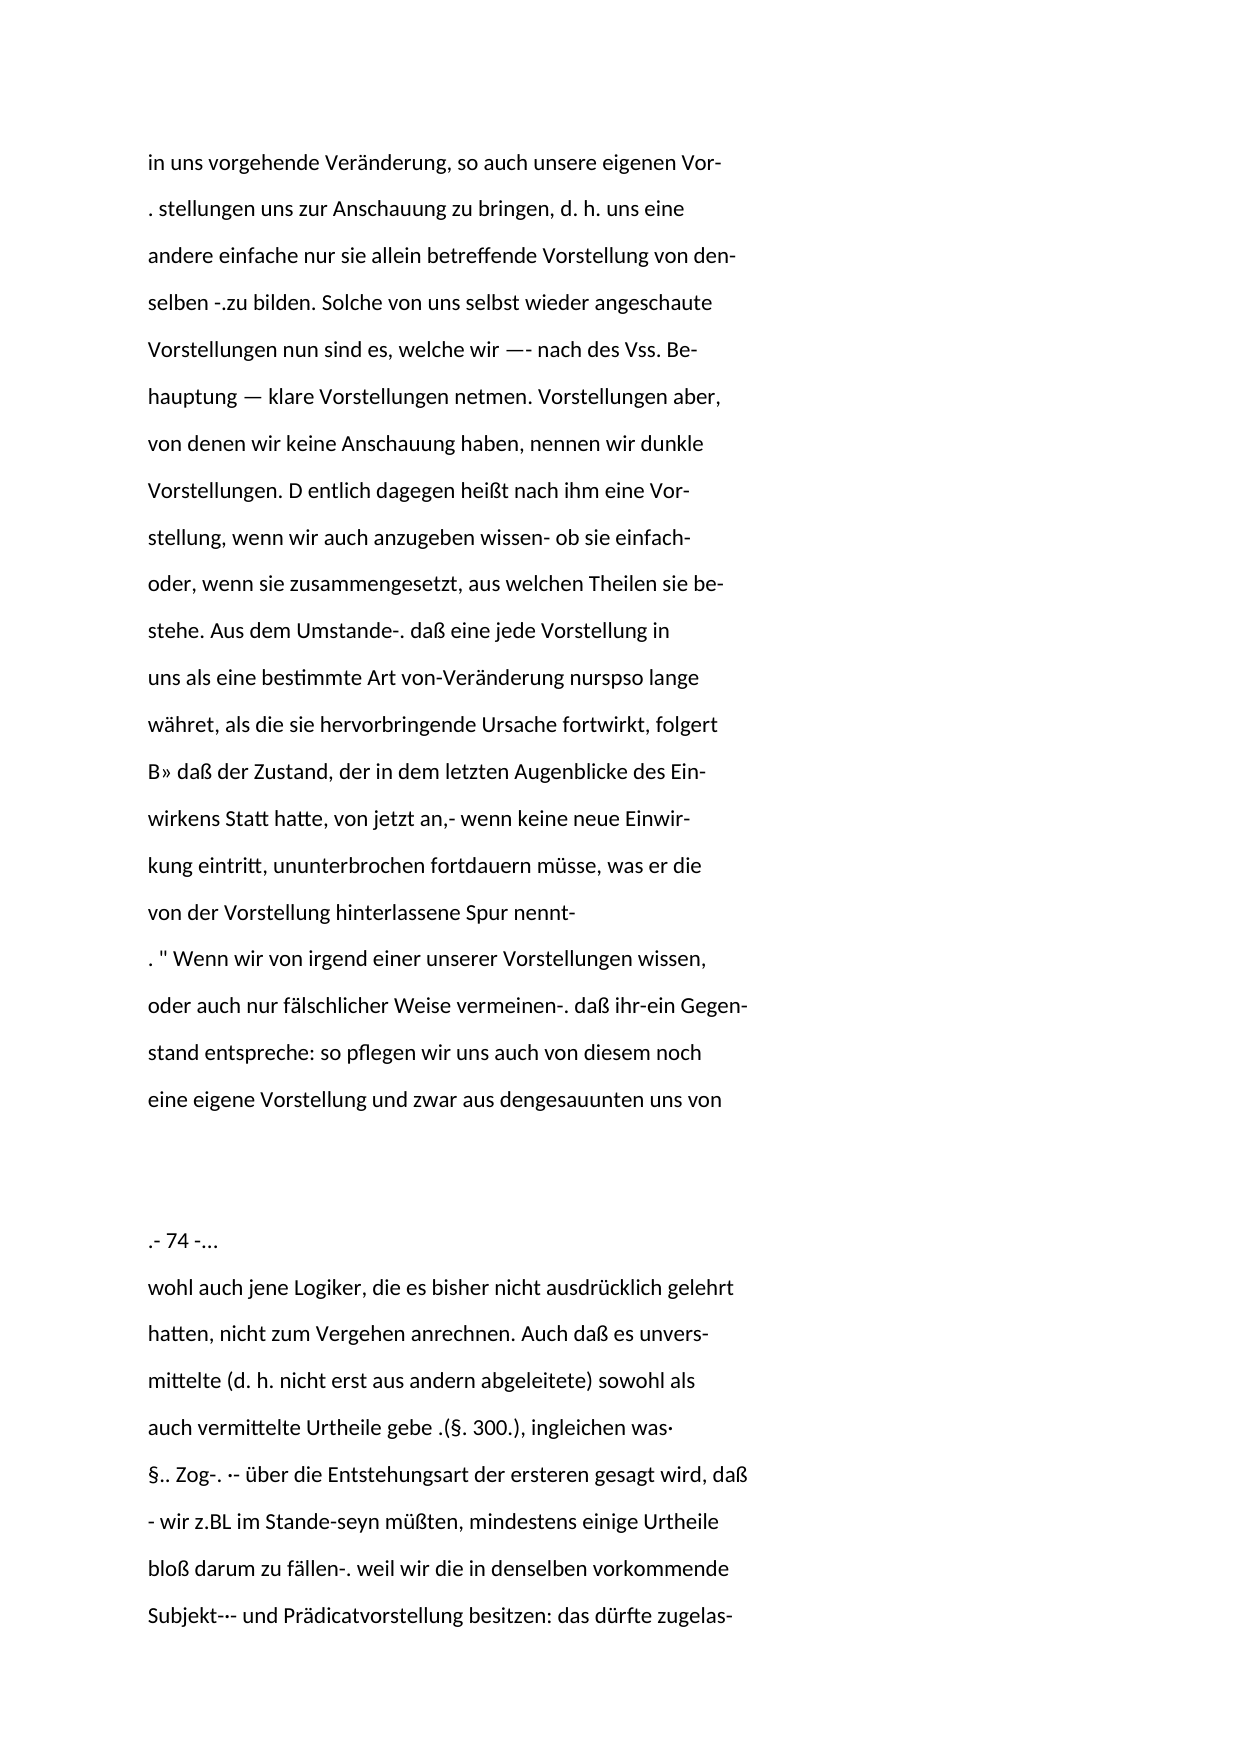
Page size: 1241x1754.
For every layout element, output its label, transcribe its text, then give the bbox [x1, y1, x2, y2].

text uns als eine bestimmte Art von-Veränderung nurspso lange [148, 663, 1093, 691]
text stand entspreche: so pflegen wir uns auch von diesem noch [148, 1038, 1093, 1066]
text andere einfache nur sie allein betreffende Vorstellung von den- [148, 241, 1093, 269]
text hauptung — klare Vorstellungen netmen. Vorstellungen aber, [148, 382, 1093, 410]
text Vorstellungen. D entlich dagegen heißt nach ihm eine Vor- [148, 476, 1093, 504]
text B» daß der Zustand, der in dem letzten Augenblicke des Ein- [148, 757, 1093, 785]
text wirkens Statt hatte, von jetzt an,- wenn keine neue Einwir- [148, 804, 1093, 832]
text von denen wir keine Anschauung haben, nennen wir dunkle [148, 429, 1093, 457]
text - wir z.BL im Stande-seyn müßten, mindestens einige Urtheile [148, 1507, 1093, 1535]
text hatten, nicht zum Vergehen anrechnen. Auch daß es unvers- [148, 1319, 1093, 1347]
text selben -.zu bilden. Solche von uns selbst wieder angeschaute [148, 288, 1093, 316]
text kung eintritt, ununterbrochen fortdauern müsse, was er die [148, 851, 1093, 879]
text .- 74 -... [148, 1226, 1093, 1254]
text stellung, wenn wir auch anzugeben wissen- ob sie einfach- [148, 523, 1093, 551]
text wohl auch jene Logiker, die es bisher nicht ausdrücklich gelehrt [148, 1273, 1093, 1301]
text . " Wenn wir von irgend einer unserer Vorstellungen wissen, [148, 944, 1093, 972]
text in uns vorgehende Veränderung, so auch unsere eigenen Vor- [148, 148, 1093, 176]
text Subjekt-·- und Prädicatvorstellung besitzen: das dürfte zugelas- [148, 1601, 1093, 1629]
text Vorstellungen nun sind es, welche wir —- nach des Vss. Be- [148, 335, 1093, 363]
text §.. Zog-. ·- über die Entstehungsart der ersteren gesagt wird, daß [148, 1460, 1093, 1488]
text auch vermittelte Urtheile gebe .(§. 300.), ingleichen was· [148, 1413, 1093, 1441]
text oder auch nur fälschlicher Weise vermeinen-. daß ihr-ein Gegen- [148, 991, 1093, 1019]
text bloß darum zu fällen-. weil wir die in denselben vorkommende [148, 1554, 1093, 1582]
text . stellungen uns zur Anschauung zu bringen, d. h. uns eine [148, 194, 1093, 222]
text oder, wenn sie zusammengesetzt, aus welchen Theilen sie be- [148, 569, 1093, 597]
text eine eigene Vorstellung und zwar aus dengesauunten uns von [148, 1085, 1093, 1113]
text stehe. Aus dem Umstande-. daß eine jede Vorstellung in [148, 616, 1093, 644]
text währet, als die sie hervorbringende Ursache fortwirkt, folgert [148, 710, 1093, 738]
text mittelte (d. h. nicht erst aus andern abgeleitete) sowohl als [148, 1366, 1093, 1394]
text von der Vorstellung hinterlassene Spur nennt- [148, 898, 1093, 926]
